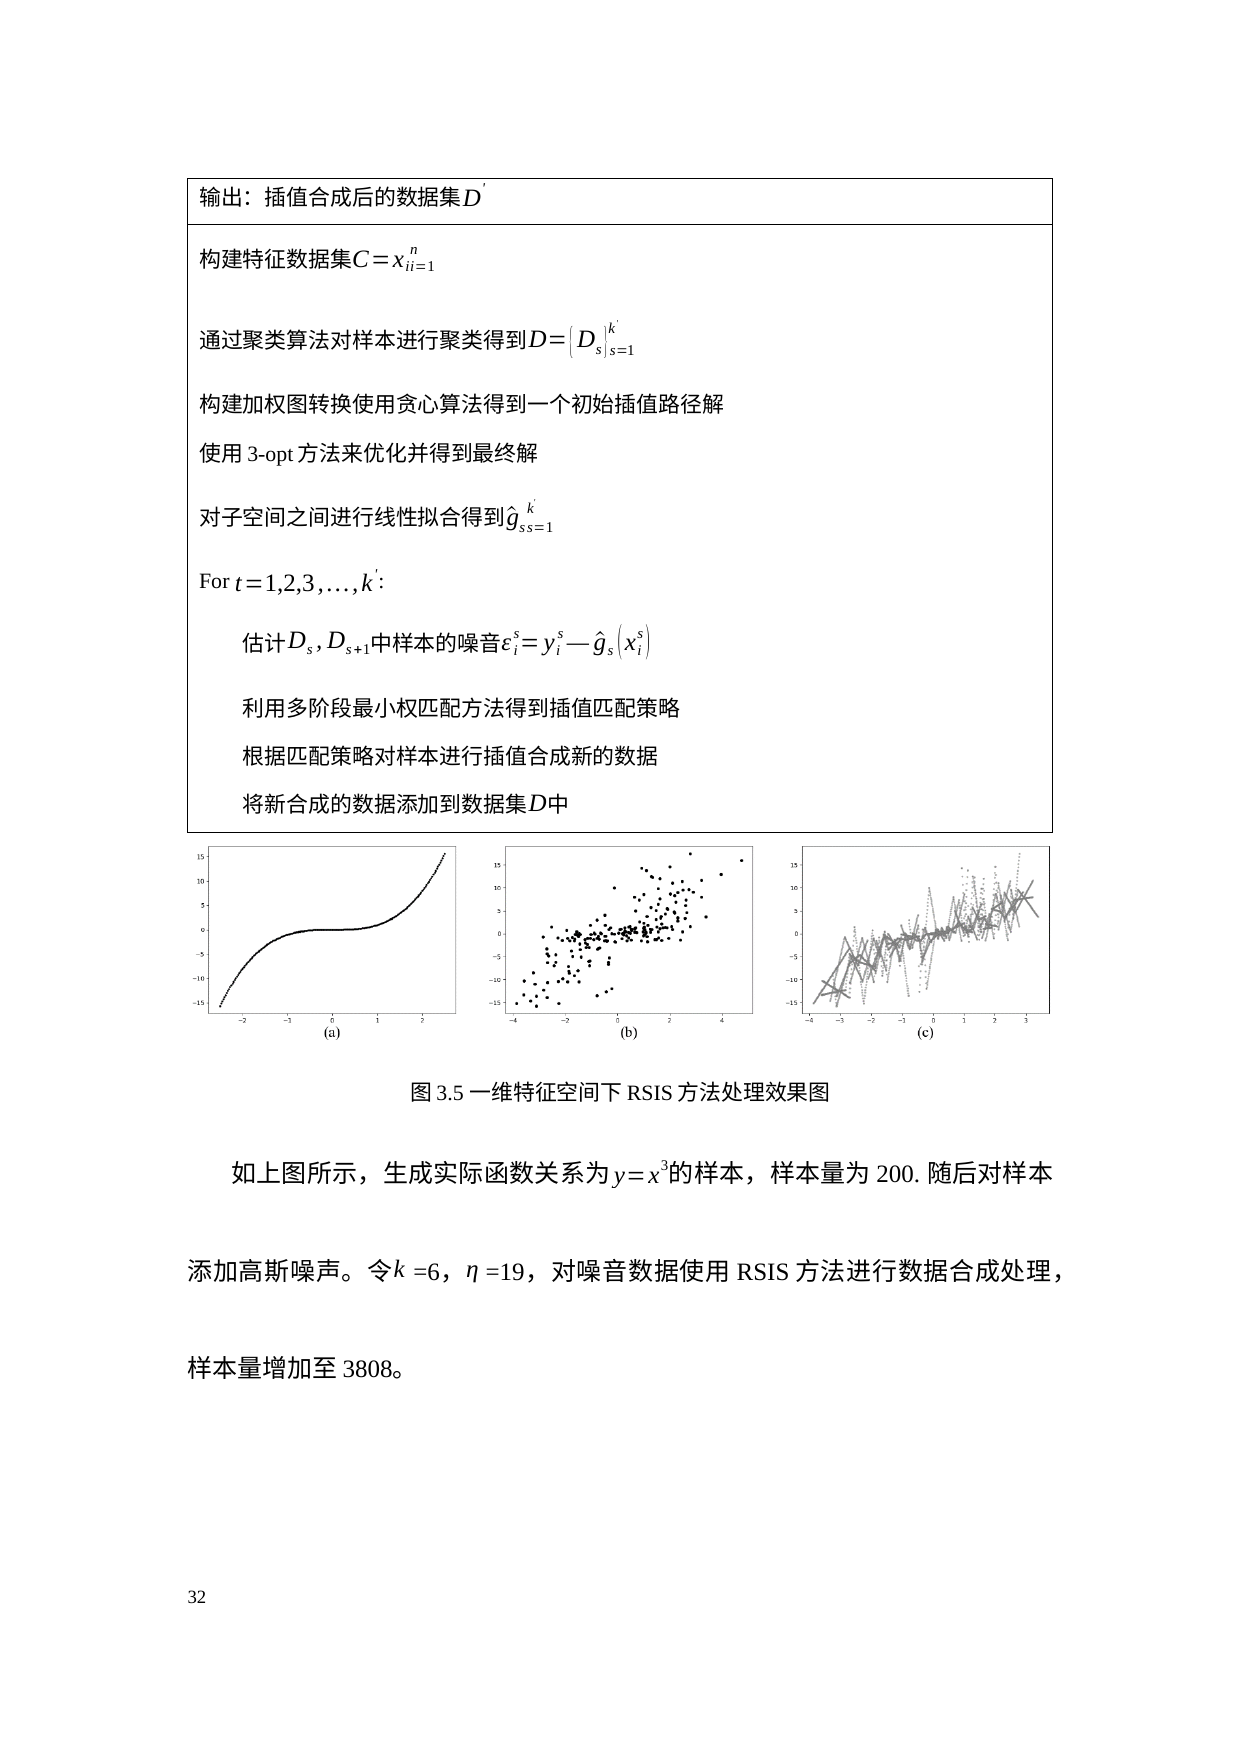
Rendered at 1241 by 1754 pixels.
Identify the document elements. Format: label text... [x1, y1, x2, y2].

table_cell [188, 179, 1052, 224]
text 如上图所示，生成实际函数关系为的样本，样本量为200. 随后对样本添加高斯噪声。令 =6， =19，对噪音数据使用RSIS方法进行数据合成处理，样本量增加至3808。 [187, 1139, 1053, 1399]
picture [187, 833, 1053, 1044]
text 图3.5 一维特征空间下RSIS方法处理效果图 [187, 1075, 1053, 1107]
table_cell 构建特征数据集 通过聚类算法对样本进行聚类得到 构建加权图转换使用贪心算法得到一个初始插值路径解 使用3-opt方法来优化并得到最终解 对子空间之间进行线性拟合得到 For : 估计中样本的噪音 利用多阶段最小权匹配方法得到插值匹配策略 根据匹配策略对样本进行插值合成新的数据 将新合成的数据添加到数据集中 [188, 225, 1052, 832]
